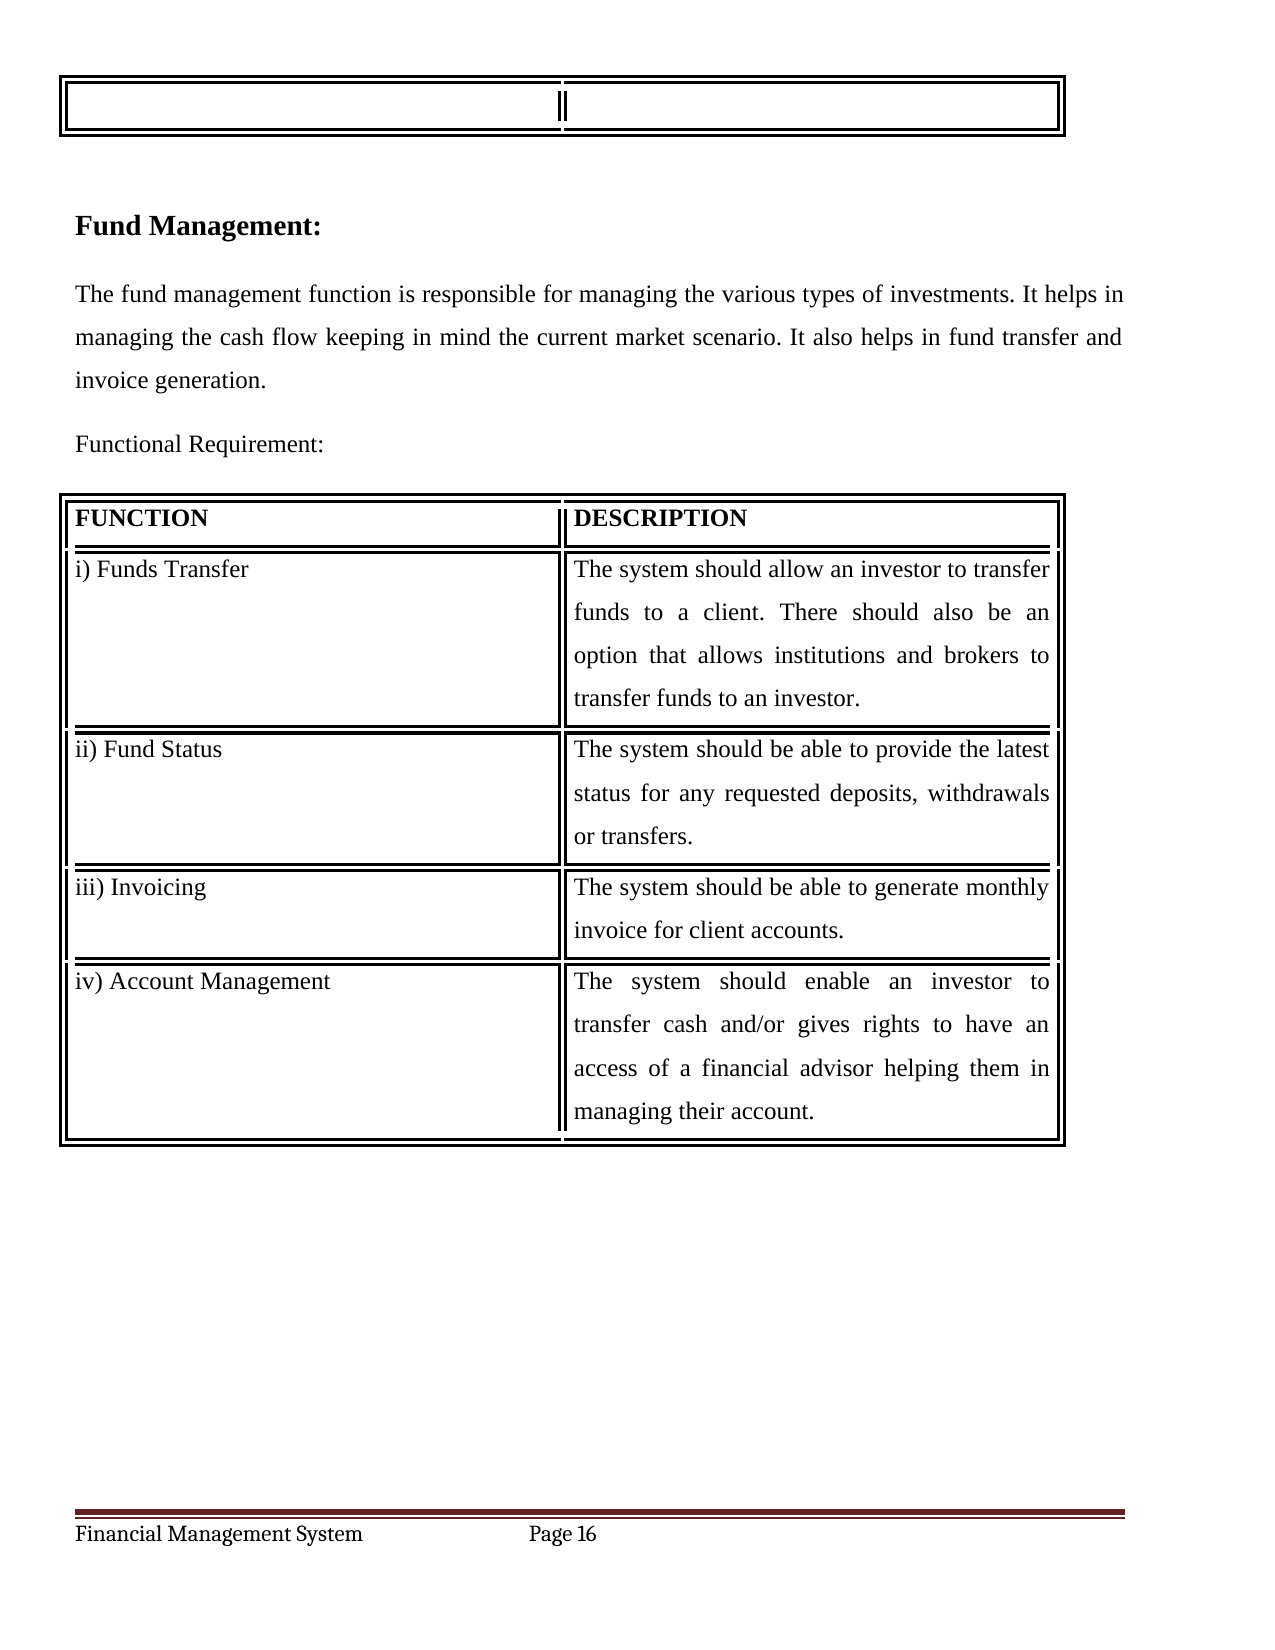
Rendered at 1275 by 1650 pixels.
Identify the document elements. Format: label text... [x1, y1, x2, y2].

table_header DESCRIPTION [563, 496, 1061, 544]
text The fund management function is responsible for managing the various types of investments. It helps in managing the cash flow keeping in mind the current market scenario. It also helps in fund transfer and invoice generation. [75, 279, 1125, 394]
table_cell ii) Fund Status [64, 725, 562, 863]
table_cell The system should enable an investor to transfer cash and/or gives rights to have an access of a financial advisor helping them in managing their account. [563, 957, 1061, 1138]
text Functional Requirement: [75, 429, 1125, 458]
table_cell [563, 78, 1061, 127]
text Fund Management: [75, 208, 1125, 241]
table_cell The system should be able to generate monthly invoice for client accounts. [563, 863, 1061, 957]
table_cell iii) Invoicing [64, 863, 562, 957]
table_cell iv) Account Management [64, 957, 562, 1138]
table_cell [64, 78, 562, 127]
table_cell The system should allow an investor to transfer funds to a client. There should also be an option that allows institutions and brokers to transfer funds to an investor. [563, 545, 1061, 725]
table_cell i) Funds Transfer [64, 545, 562, 725]
table_header FUNCTION [64, 496, 562, 544]
table_cell The system should be able to provide the latest status for any requested deposits, withdrawals or transfers. [563, 725, 1061, 863]
